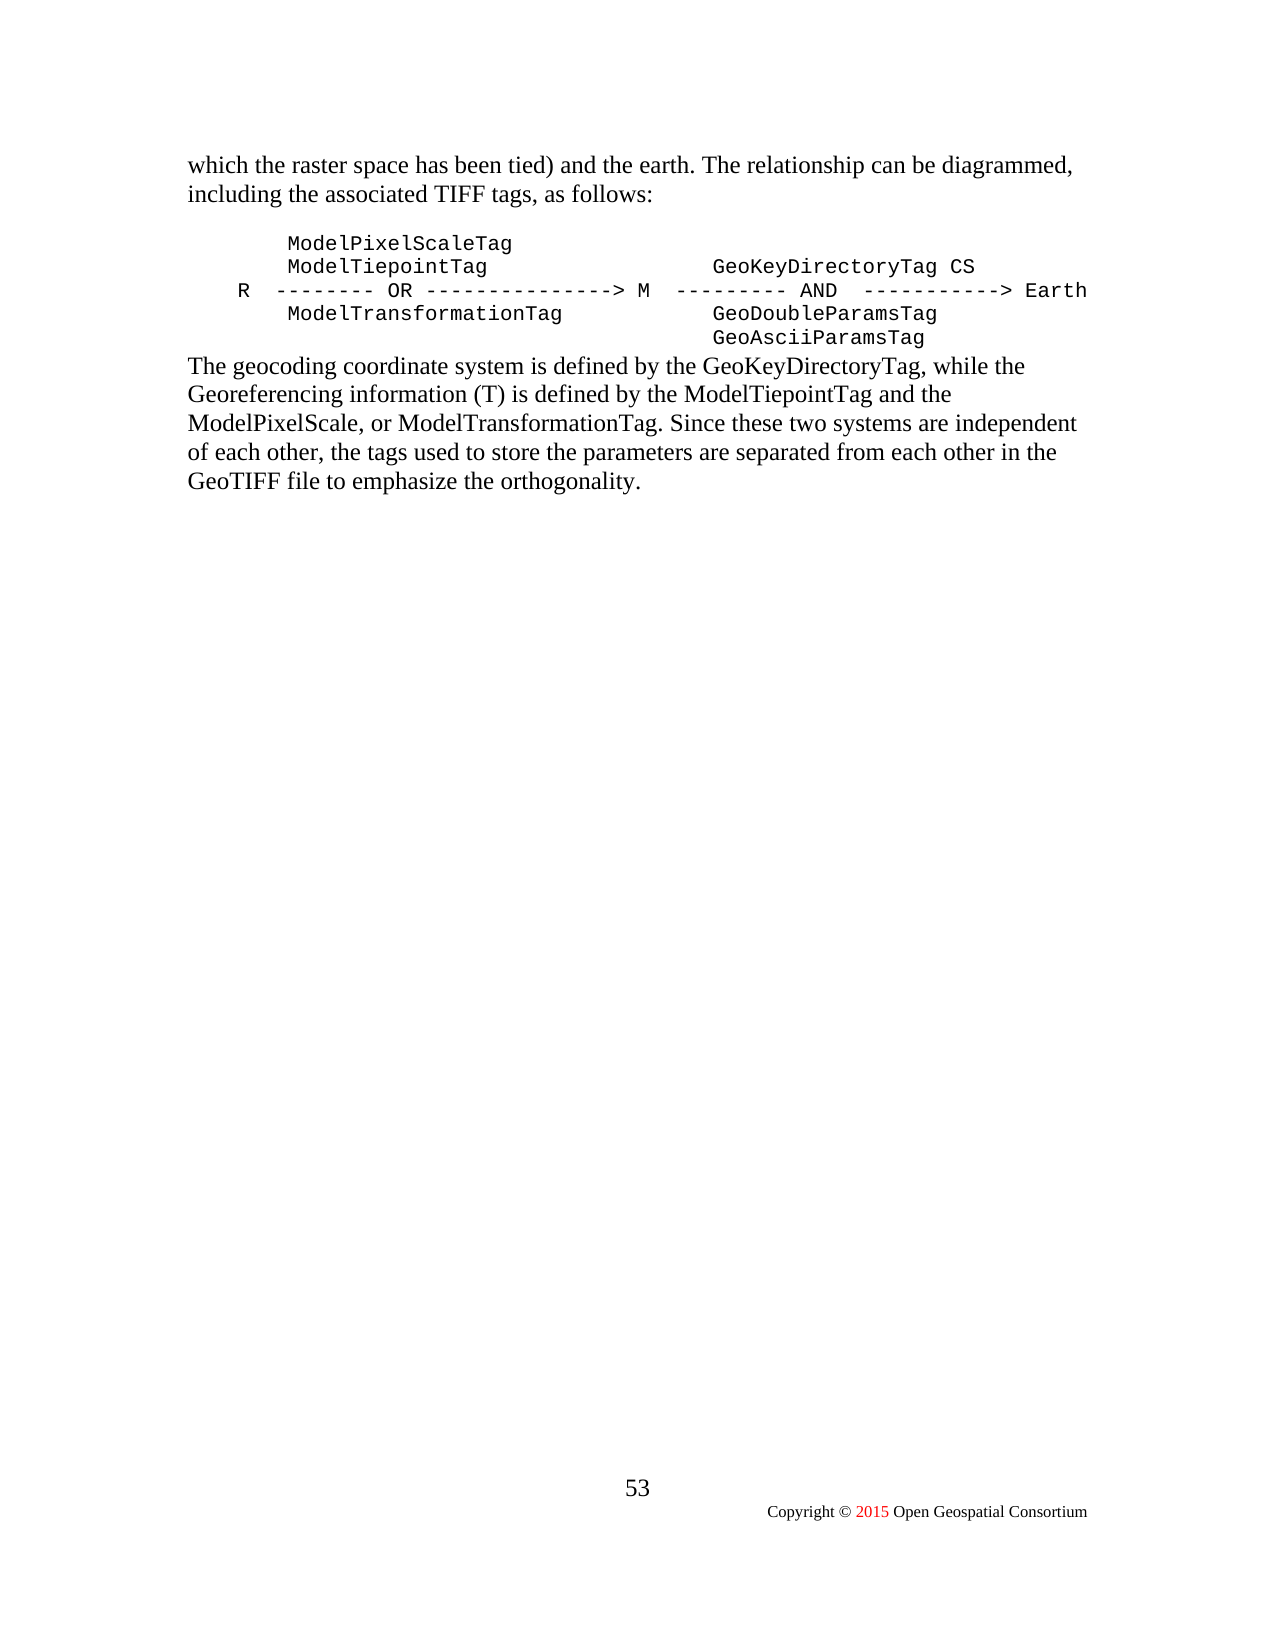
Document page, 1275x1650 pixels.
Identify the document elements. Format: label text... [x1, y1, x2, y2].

text ModelTiepointTag GeoKeyDirectoryTag CS [187, 256, 1125, 280]
text R -------- OR ---------------> M --------- AND -----------> Earth [187, 280, 1125, 303]
text GeoAsciiParamsTag [187, 327, 1125, 351]
text ModelTransformationTag GeoDoubleParamsTag [187, 303, 1125, 327]
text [187, 150, 1087, 207]
text ModelPixelScaleTag [187, 232, 1125, 256]
text The geocoding coordinate system is defined by the GeoKeyDirectoryTag, while the Georeferencing information (T) is defined by the ModelTiepointTag and the ModelPixelScale, or ModelTransformationTag. Since these two systems are independent of each other, the tags used to store the parameters are separated from each other in the GeoTIFF file to emphasize the orthogonality. [187, 351, 1087, 494]
